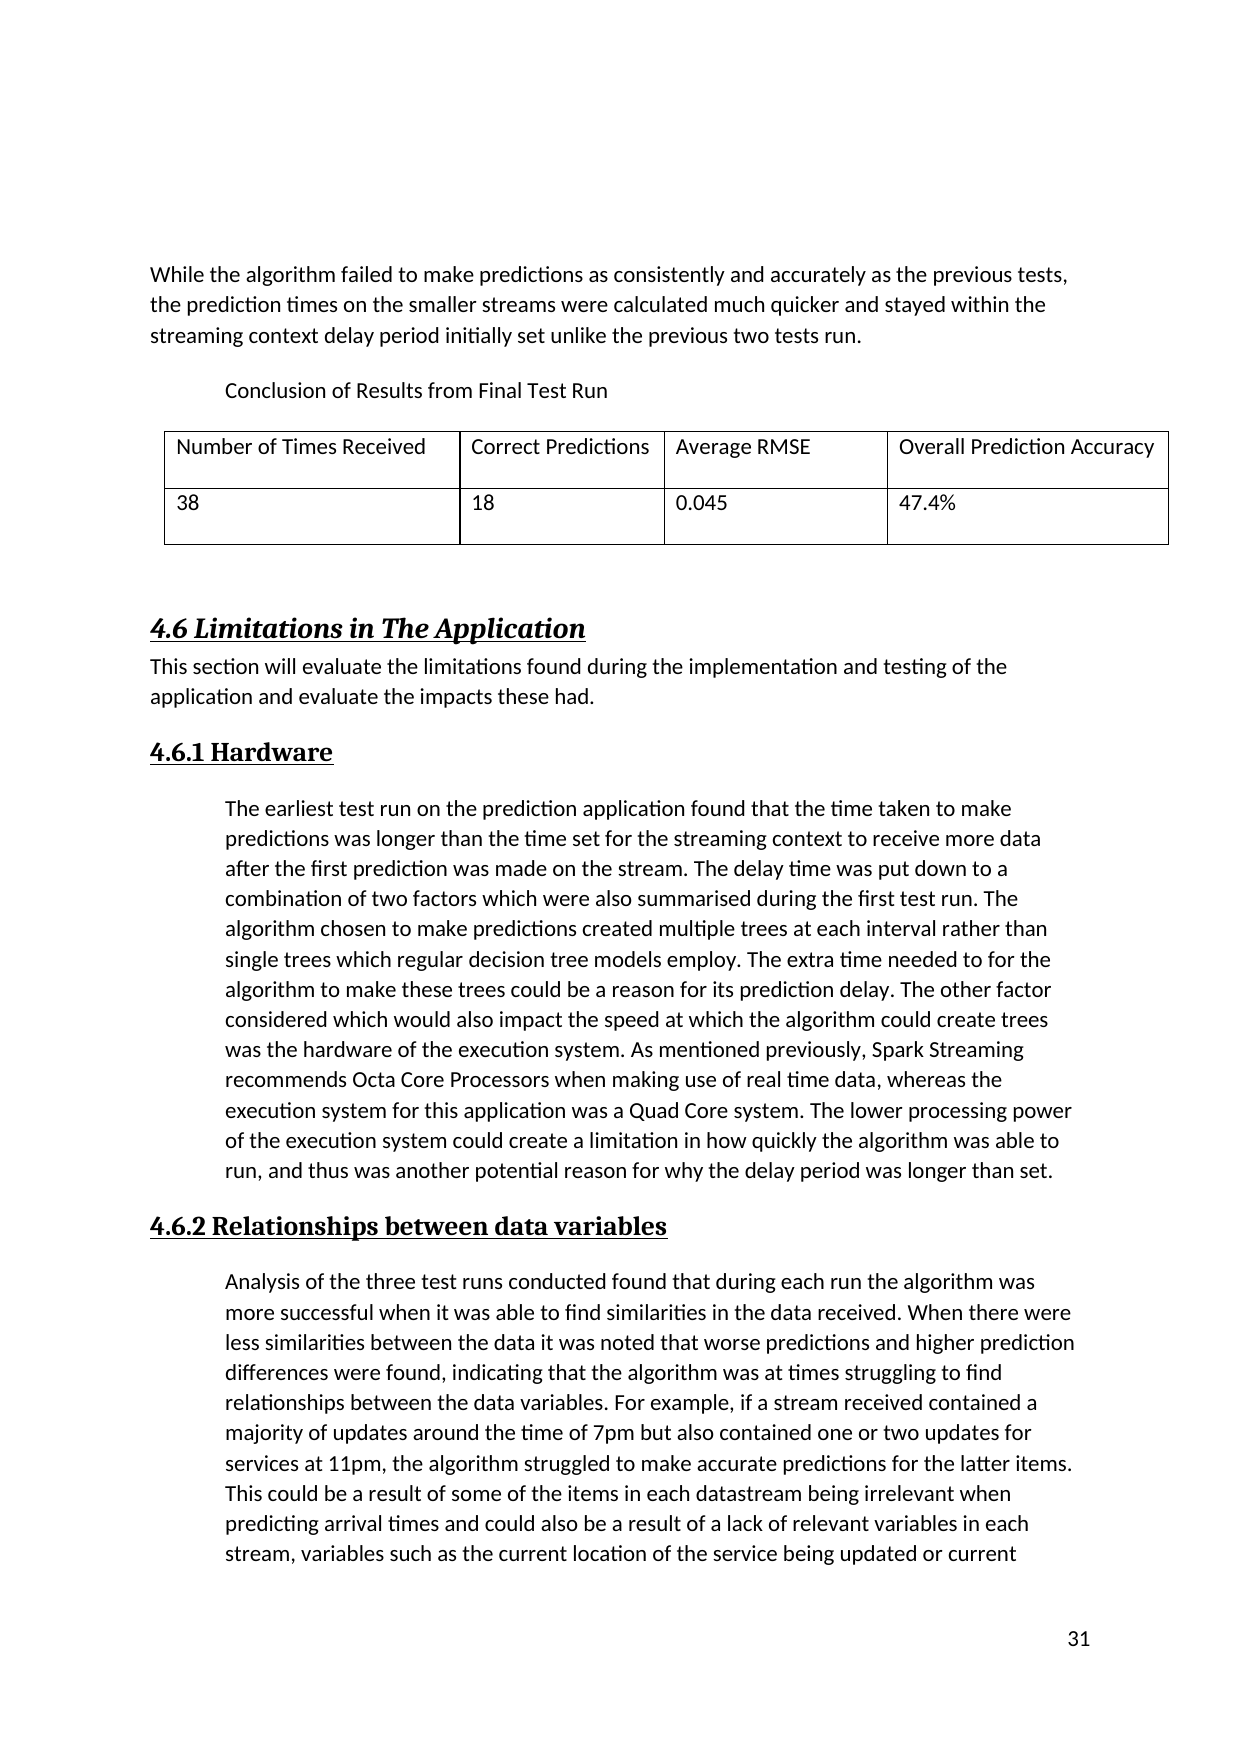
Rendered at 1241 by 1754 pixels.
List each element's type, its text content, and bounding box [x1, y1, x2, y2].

subtitle 4.6 Limitations in The Application [150, 612, 1090, 646]
subtitle 4.6.1 Hardware [150, 737, 1090, 769]
table_cell 18 [461, 489, 664, 543]
table_header Average RMSE [665, 432, 887, 487]
table_header Overall Prediction Accuracy [888, 432, 1168, 487]
subtitle 4.6.2 Relationships between data variables [150, 1211, 1090, 1242]
text The earliest test run on the prediction application found that the time taken to make predictions was longer than the time set for the streaming context to receive more data after the first prediction was made on the stream. The delay time was put down to a combination of two factors which were also summarised during the first test run. The algorithm chosen to make predictions created multiple trees at each interval rather than single trees which regular decision tree models employ. The extra time needed to for the algorithm to make these trees could be a reason for its prediction delay. The other factor considered which would also impact the speed at which the algorithm could create trees was the hardware of the execution system. As mentioned previously, Spark Streaming recommends Octa Core Processors when making use of real time data, whereas the execution system for this application was a Quad Core system. The lower processing power of the execution system could create a limitation in how quickly the algorithm was able to run, and thus was another potential reason for why the delay period was longer than set. [225, 794, 1090, 1184]
table_header Number of Times Received [165, 432, 459, 487]
table_header Correct Predictions [461, 432, 664, 487]
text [225, 1267, 1090, 1567]
text While the algorithm failed to make predictions as consistently and accurately as the previous tests, the prediction times on the smaller streams were calculated much quicker and stayed within the streaming context delay period initially set unlike the previous two tests run. [150, 260, 1090, 349]
table_cell 0.045 [665, 489, 887, 543]
text This section will evaluate the limitations found during the implementation and testing of the application and evaluate the impacts these had. [150, 652, 1090, 710]
table_cell 38 [165, 489, 459, 543]
text Conclusion of Results from Final Test Run [225, 376, 1090, 404]
table_cell 47.4% [888, 489, 1168, 543]
